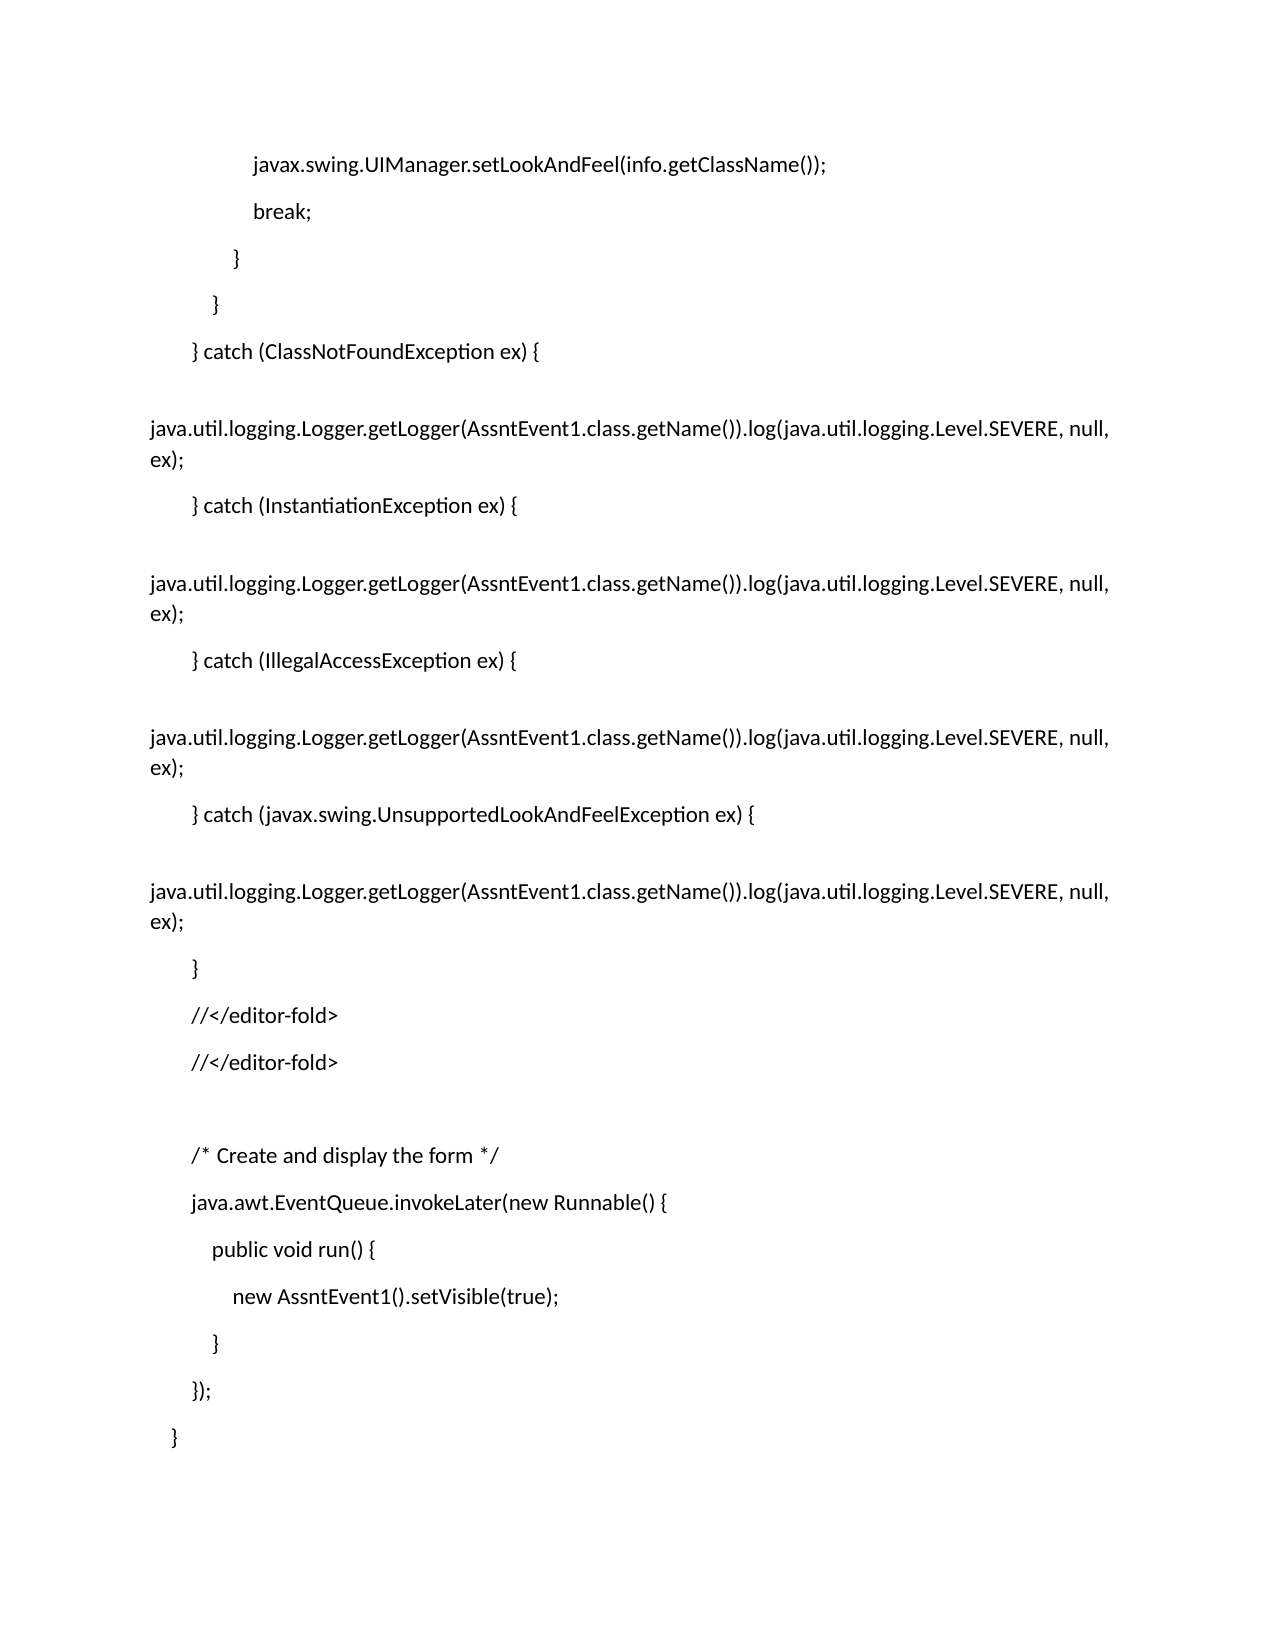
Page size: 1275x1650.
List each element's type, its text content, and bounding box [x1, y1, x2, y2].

text } [150, 1423, 1125, 1451]
text //</editor-fold> [150, 1001, 1125, 1029]
text javax.swing.UIManager.setLookAndFeel(info.getClassName()); [150, 150, 1125, 178]
text } [150, 244, 1125, 272]
text } catch (javax.swing.UnsupportedLookAndFeelException ex) { [150, 800, 1125, 828]
text } [150, 1329, 1125, 1357]
text } catch (IllegalAccessException ex) { [150, 646, 1125, 674]
text } catch (InstantiationException ex) { [150, 492, 1125, 520]
text java.awt.EventQueue.invokeLater(new Runnable() { [150, 1188, 1125, 1217]
text } catch (ClassNotFoundException ex) { [150, 337, 1125, 366]
text java.util.logging.Logger.getLogger(AssntEvent1.class.getName()).log(java.util.logging.Level.SEVERE, null, ex); [150, 847, 1125, 935]
text //</editor-fold> [150, 1048, 1125, 1076]
text } [150, 291, 1125, 319]
text java.util.logging.Logger.getLogger(AssntEvent1.class.getName()).log(java.util.logging.Level.SEVERE, null, ex); [150, 538, 1125, 627]
text } [150, 954, 1125, 982]
text java.util.logging.Logger.getLogger(AssntEvent1.class.getName()).log(java.util.logging.Level.SEVERE, null, ex); [150, 693, 1125, 781]
text /* Create and display the form */ [150, 1142, 1125, 1170]
text break; [150, 197, 1125, 225]
text new AssntEvent1().setVisible(true); [150, 1282, 1125, 1310]
text }); [150, 1376, 1125, 1404]
text java.util.logging.Logger.getLogger(AssntEvent1.class.getName()).log(java.util.logging.Level.SEVERE, null, ex); [150, 384, 1125, 473]
text public void run() { [150, 1235, 1125, 1263]
